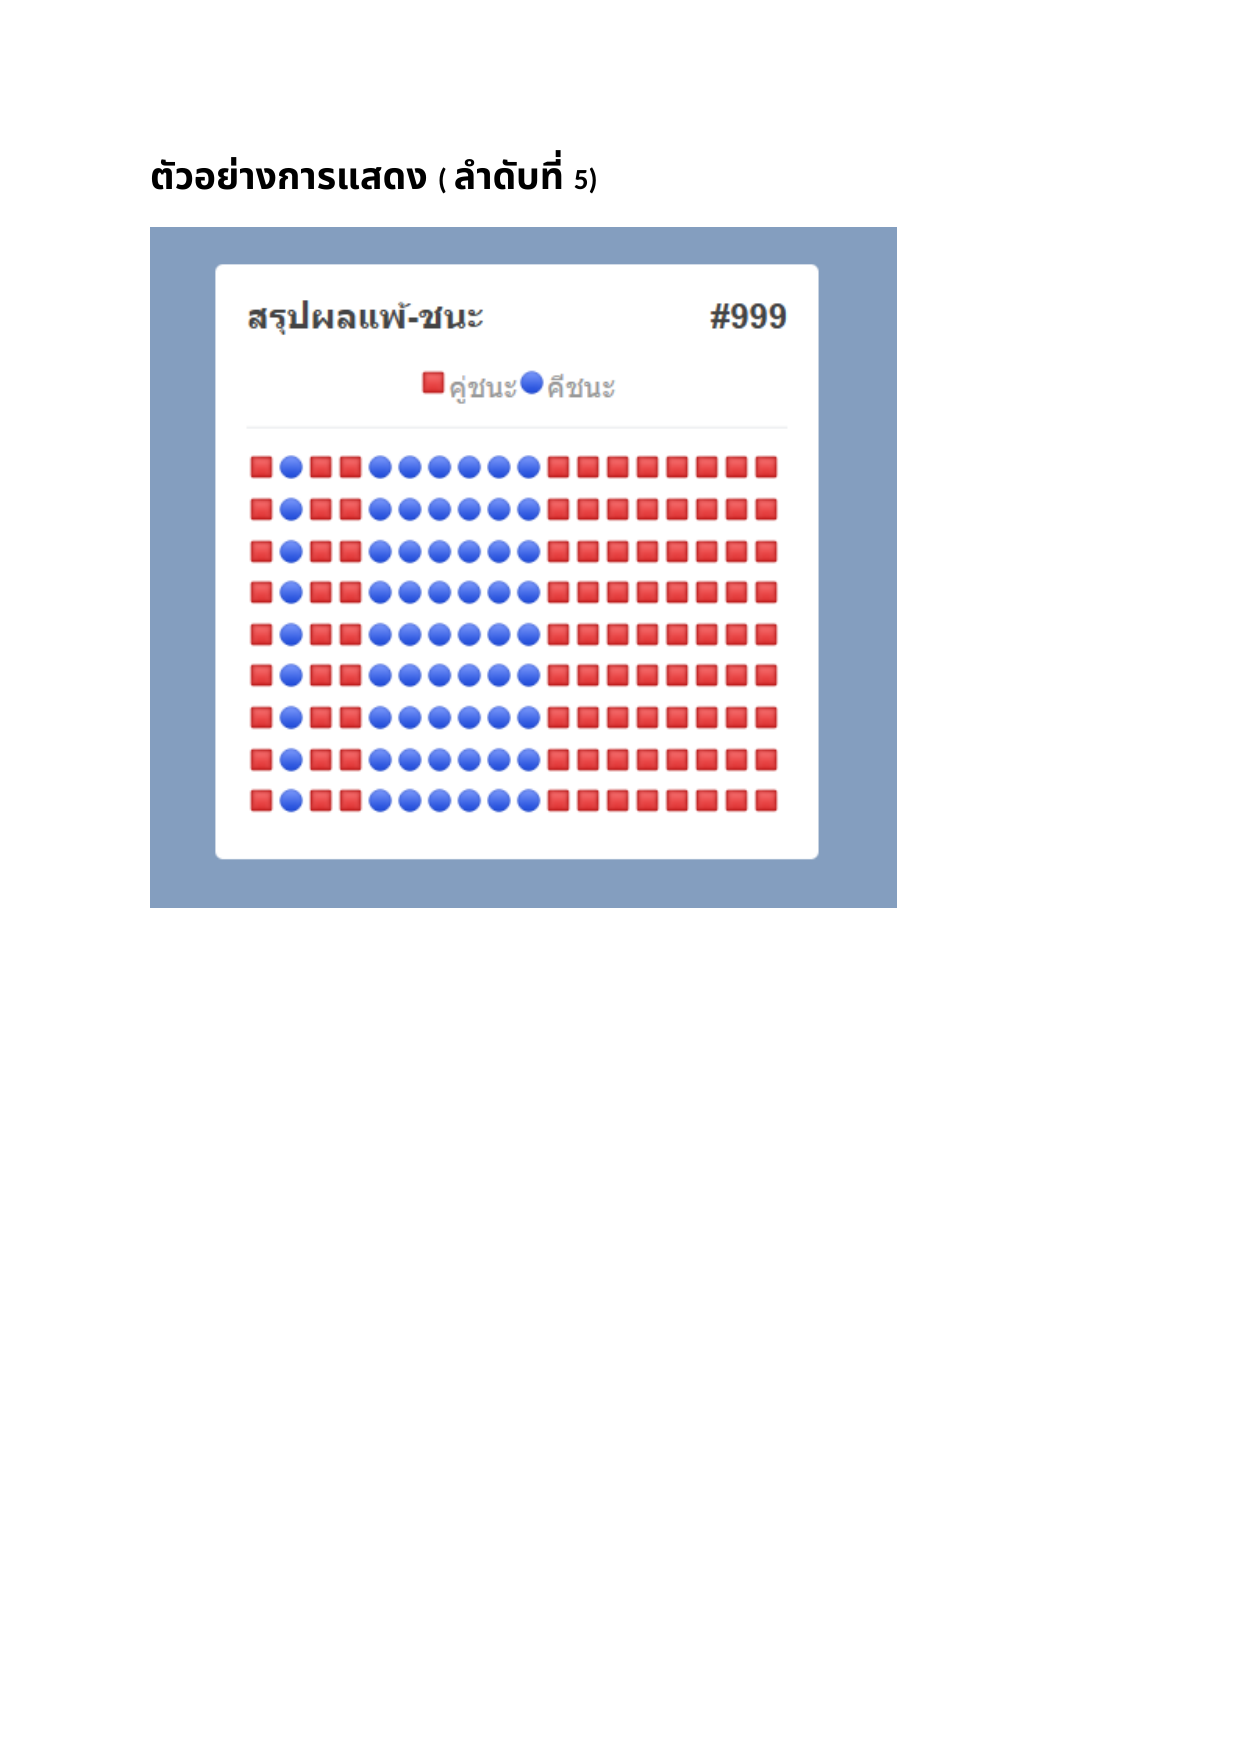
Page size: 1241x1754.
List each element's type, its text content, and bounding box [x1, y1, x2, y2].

text ตัวอย่างการแสดง ( ลำดับที่ 5) [150, 150, 1090, 207]
picture [150, 227, 897, 908]
